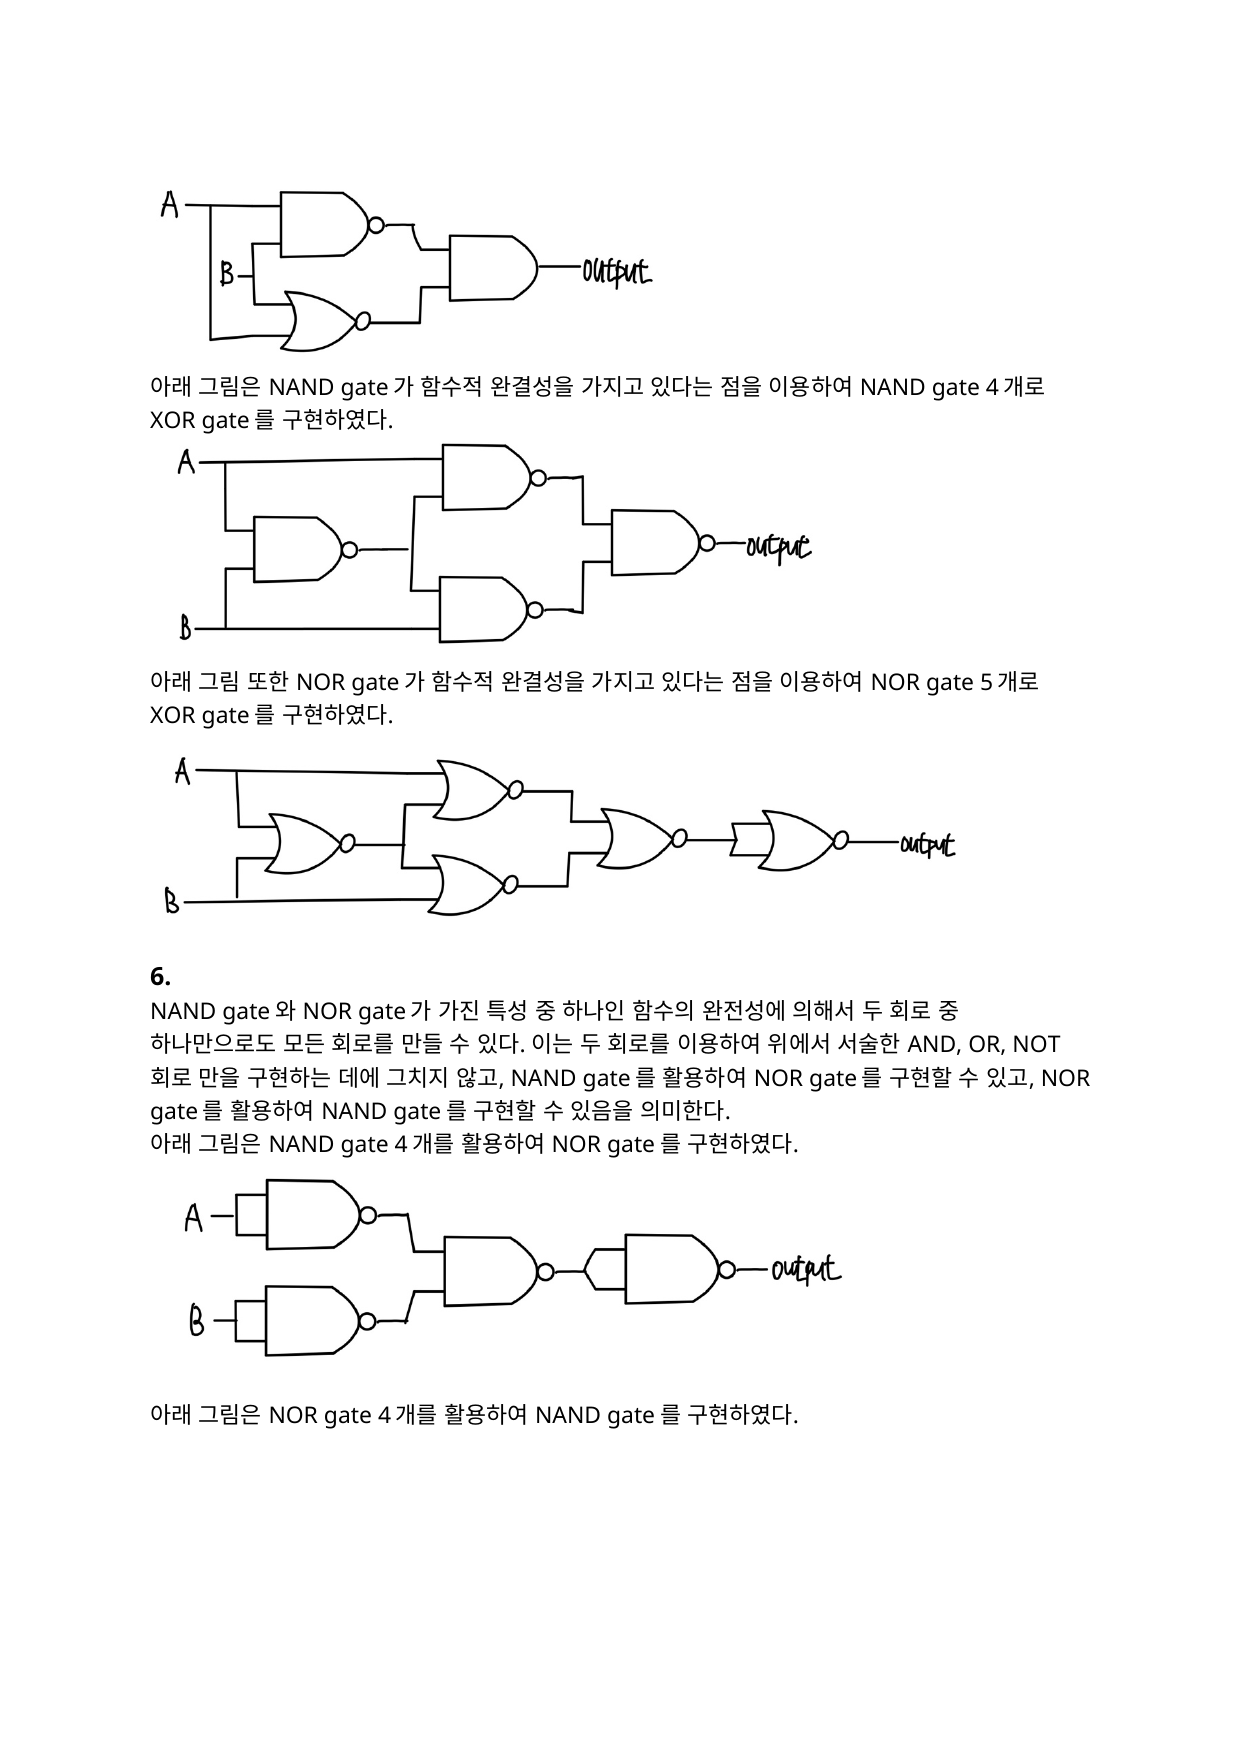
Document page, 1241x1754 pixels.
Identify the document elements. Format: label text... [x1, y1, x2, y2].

text 아래 그림은 NAND gate 4개를 활용하여 NOR gate를 구현하였다. [150, 1126, 1090, 1159]
text 아래 그림 또한 NOR gate가 함수적 완결성을 가지고 있다는 점을 이용하여 NOR gate 5개로 XOR gate를 구현하였다. [150, 664, 1090, 730]
picture [150, 435, 835, 664]
text 아래 그림은 NAND gate가 함수적 완결성을 가지고 있다는 점을 이용하여 NAND gate 4개로 XOR gate를 구현하였다. [150, 368, 1090, 435]
picture [150, 1159, 870, 1397]
text 아래 그림은 NOR gate 4개를 활용하여 NAND gate를 구현하였다. [150, 1397, 1090, 1430]
picture [150, 177, 686, 369]
picture [150, 730, 980, 928]
text NAND gate와 NOR gate가 가진 특성 중 하나인 함수의 완전성에 의해서 두 회로 중 하나만으로도 모든 회로를 만들 수 있다. 이는 두 회로를 이용하여 위에서 서술한 AND, OR, NOT회로 만을 구현하는 데에 그치지 않고, NAND gate를 활용하여 NOR gate를 구현할 수 있고, NOR gate를 활용하여 NAND gate를 구현할 수 있음을 의미한다. [150, 993, 1090, 1126]
text 6. [150, 959, 1090, 993]
